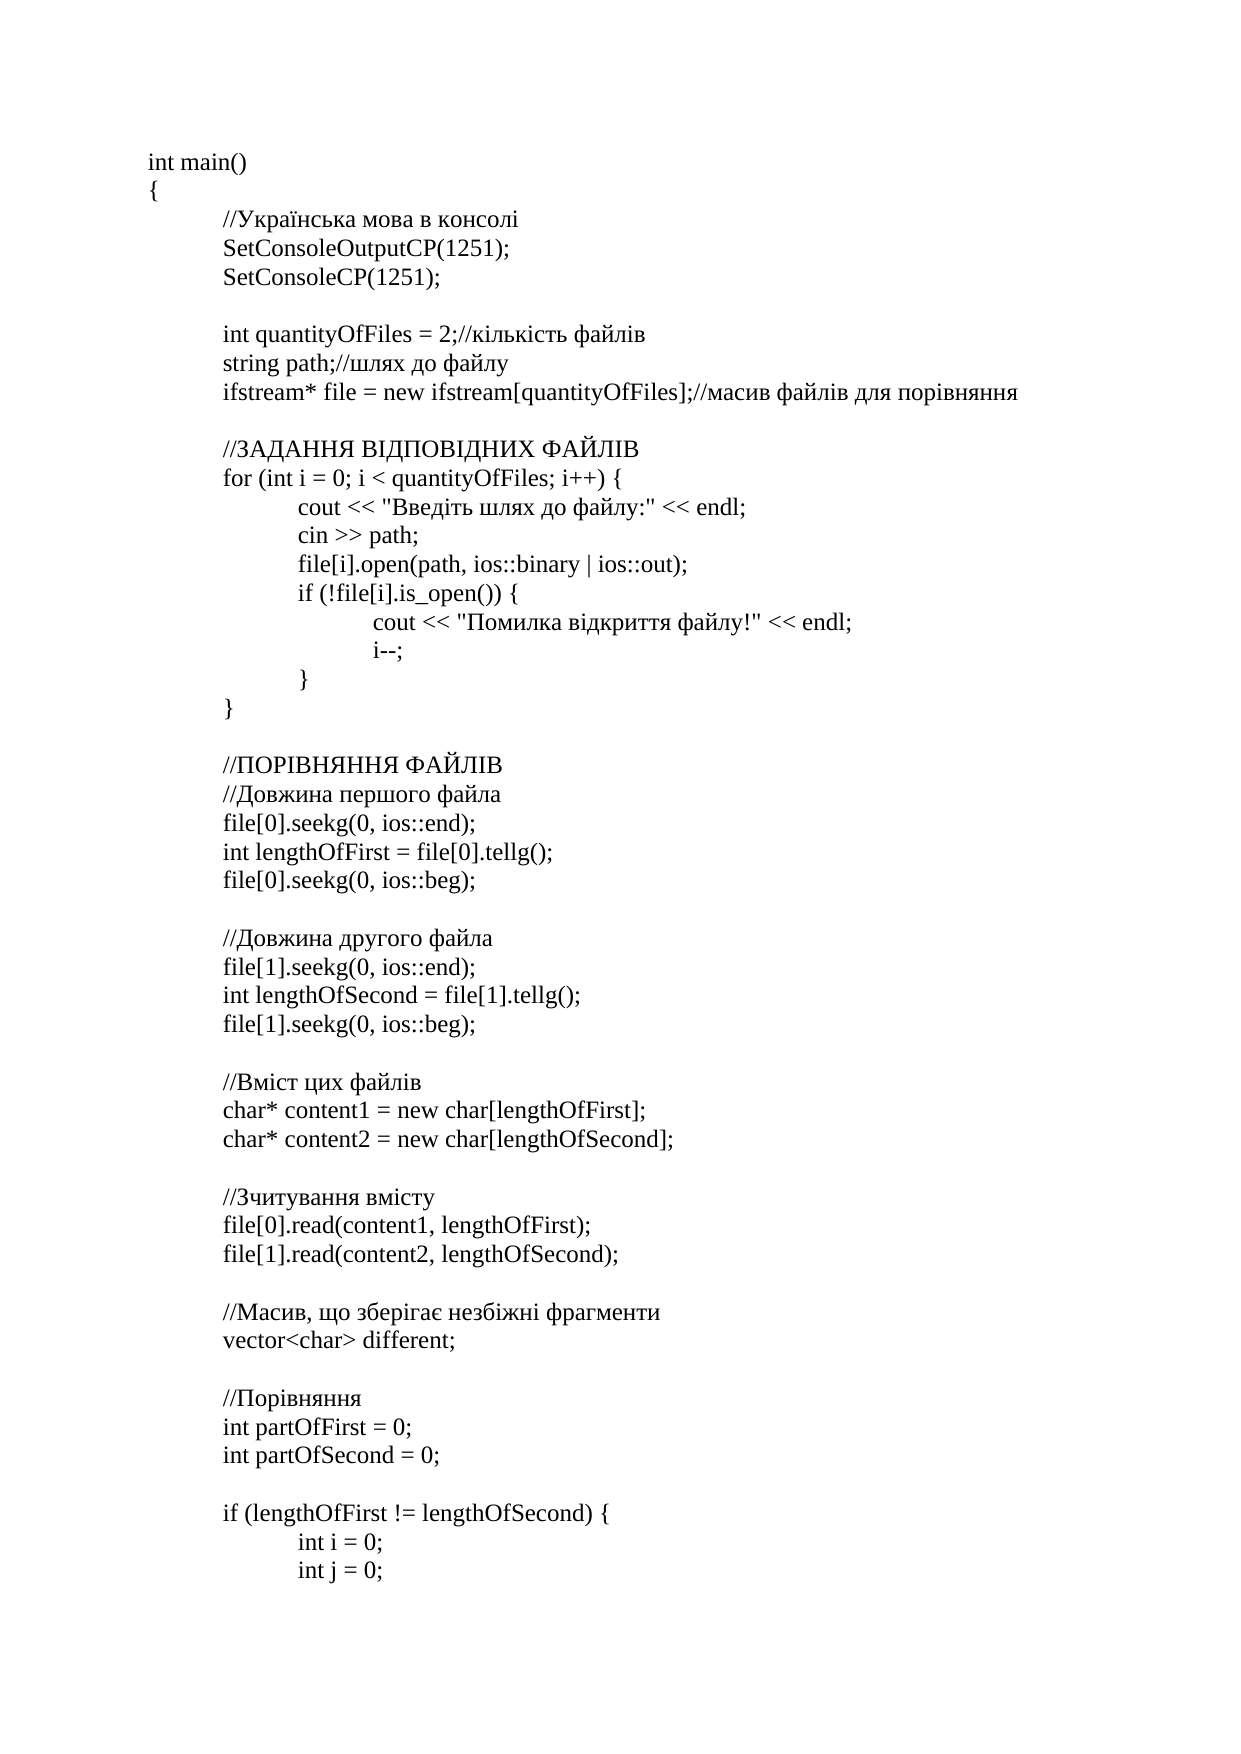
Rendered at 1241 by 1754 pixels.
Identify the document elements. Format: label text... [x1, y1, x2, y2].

text ifstream* file = new ifstream[quantityOfFiles];//масив файлів для порівняння [148, 377, 1181, 406]
text cout << "Введіть шлях до файлу:" << endl; [148, 492, 1181, 521]
text //Порівняння [148, 1383, 1181, 1412]
text int lengthOfSecond = file[1].tellg(); [148, 981, 1181, 1009]
text file[0].seekg(0, ios::end); [148, 808, 1181, 837]
text //Масив, що зберігає незбіжні фрагменти [148, 1297, 1181, 1326]
text int i = 0; [148, 1527, 1181, 1556]
text //ПОРІВНЯННЯ ФАЙЛІВ [148, 751, 1181, 779]
text { [148, 176, 1181, 204]
text if (!file[i].is_open()) { [148, 578, 1181, 607]
text file[0].read(content1, lengthOfFirst); [148, 1211, 1181, 1239]
text SetConsoleOutputCP(1251); [148, 233, 1181, 262]
text file[0].seekg(0, ios::beg); [148, 866, 1181, 894]
text for (int i = 0; i < quantityOfFiles; i++) { [148, 463, 1181, 492]
text } [148, 664, 1181, 693]
text } [148, 693, 1181, 722]
text int lengthOfFirst = file[0].tellg(); [148, 837, 1181, 866]
text //Зчитування вмісту [148, 1182, 1181, 1211]
text int quantityOfFiles = 2;//кількість файлів [148, 319, 1181, 348]
text file[i].open(path, ios::binary | ios::out); [148, 549, 1181, 578]
text //Вміст цих файлів [148, 1067, 1181, 1096]
text int main() [148, 147, 1181, 176]
text //Довжина першого файла [148, 779, 1181, 808]
text int partOfFirst = 0; [148, 1412, 1181, 1441]
text if (lengthOfFirst != lengthOfSecond) { [148, 1498, 1181, 1527]
text char* content2 = new char[lengthOfSecond]; [148, 1124, 1181, 1153]
text vector<char> different; [148, 1326, 1181, 1354]
text file[1].seekg(0, ios::beg); [148, 1009, 1181, 1038]
text string path;//шлях до файлу [148, 348, 1181, 377]
text //Українська мова в консолі [148, 204, 1181, 233]
text file[1].read(content2, lengthOfSecond); [148, 1239, 1181, 1268]
text //Довжина другого файла [148, 923, 1181, 952]
text cout << "Помилка відкриття файлу!" << endl; [148, 607, 1181, 636]
text char* content1 = new char[lengthOfFirst]; [148, 1096, 1181, 1124]
text i--; [148, 636, 1181, 664]
text int partOfSecond = 0; [148, 1441, 1181, 1469]
text SetConsoleCP(1251); [148, 262, 1181, 291]
text //ЗАДАННЯ ВІДПОВІДНИХ ФАЙЛІВ [148, 434, 1181, 463]
text int j = 0; [148, 1556, 1181, 1584]
text file[1].seekg(0, ios::end); [148, 952, 1181, 981]
text cin >> path; [148, 521, 1181, 549]
